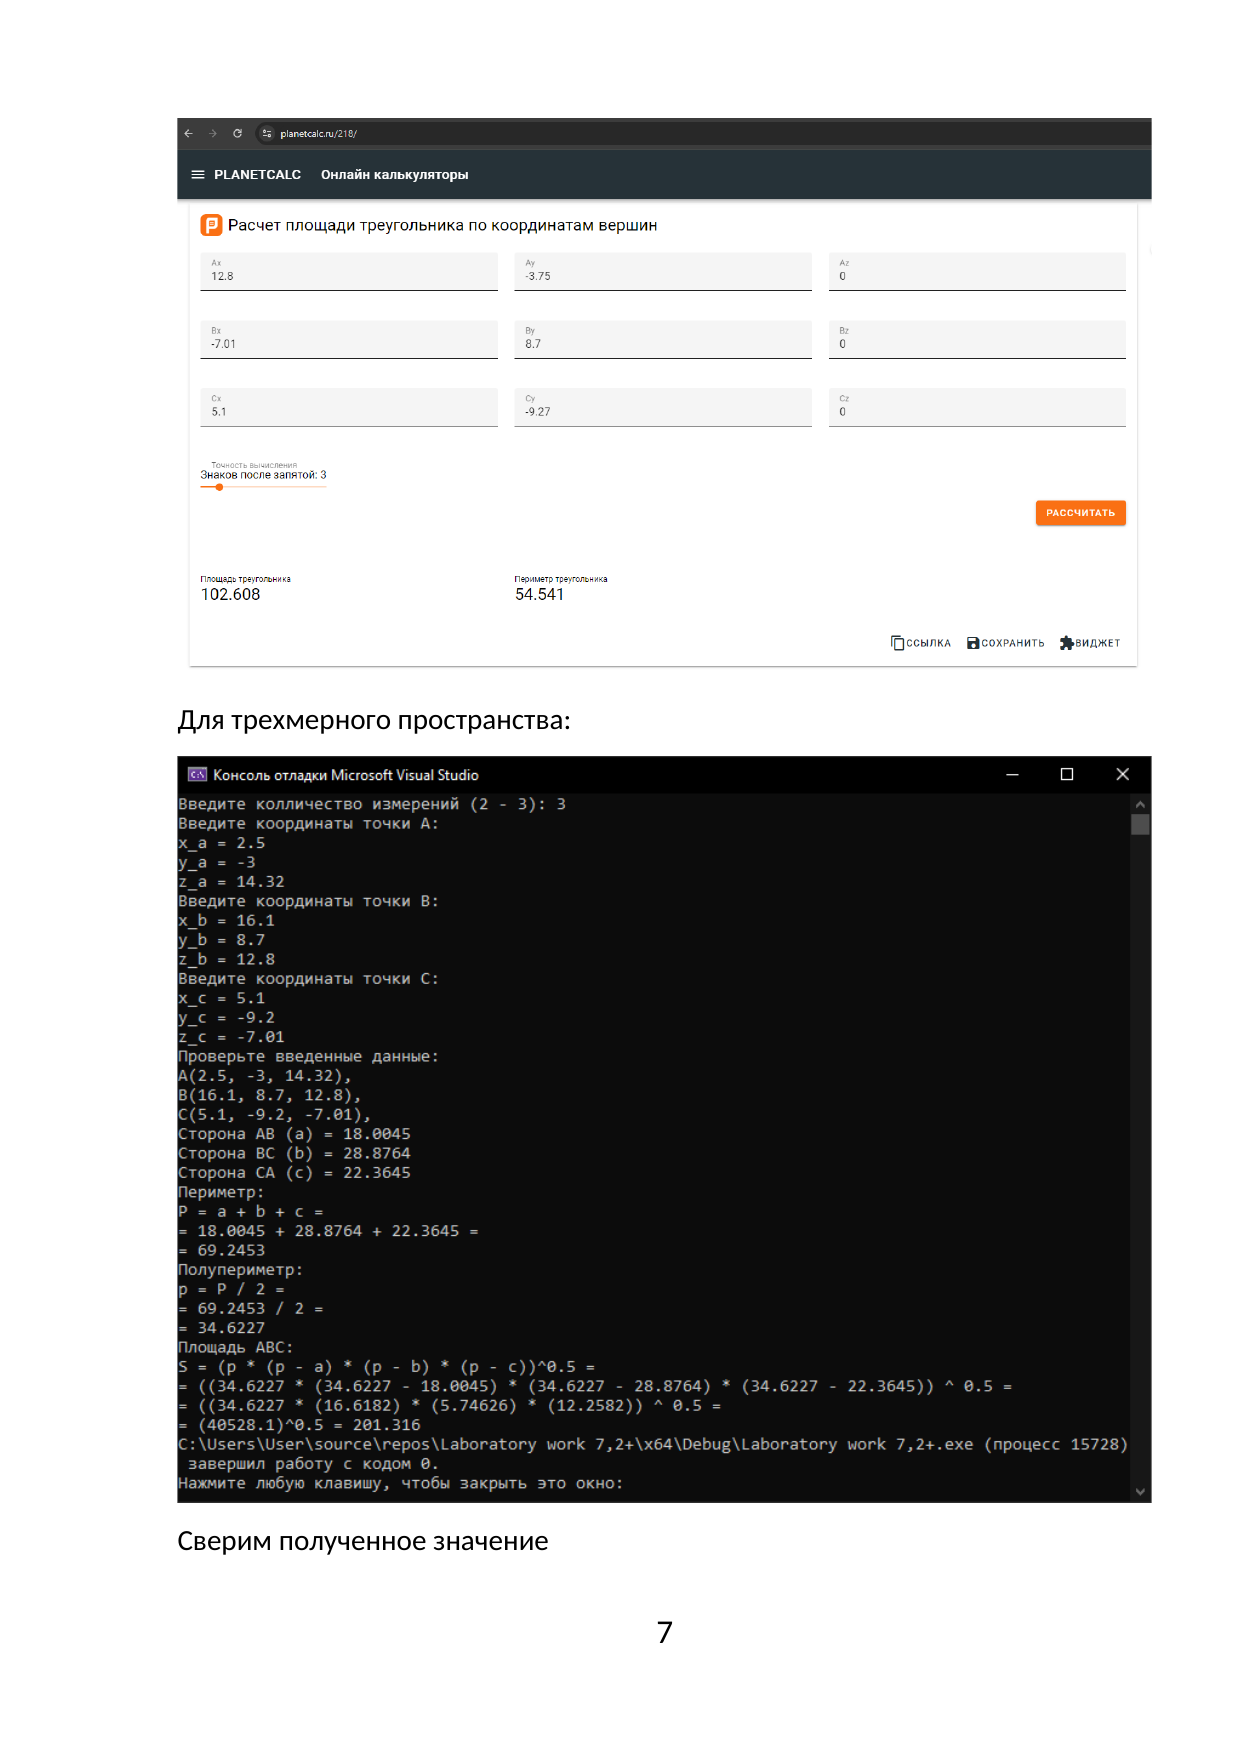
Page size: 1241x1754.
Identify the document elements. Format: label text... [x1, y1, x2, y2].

picture [177, 756, 1152, 1503]
text Для трехмерного пространства: [177, 701, 1152, 737]
picture [177, 118, 1152, 683]
text Сверим полученное значение [177, 1522, 1152, 1557]
